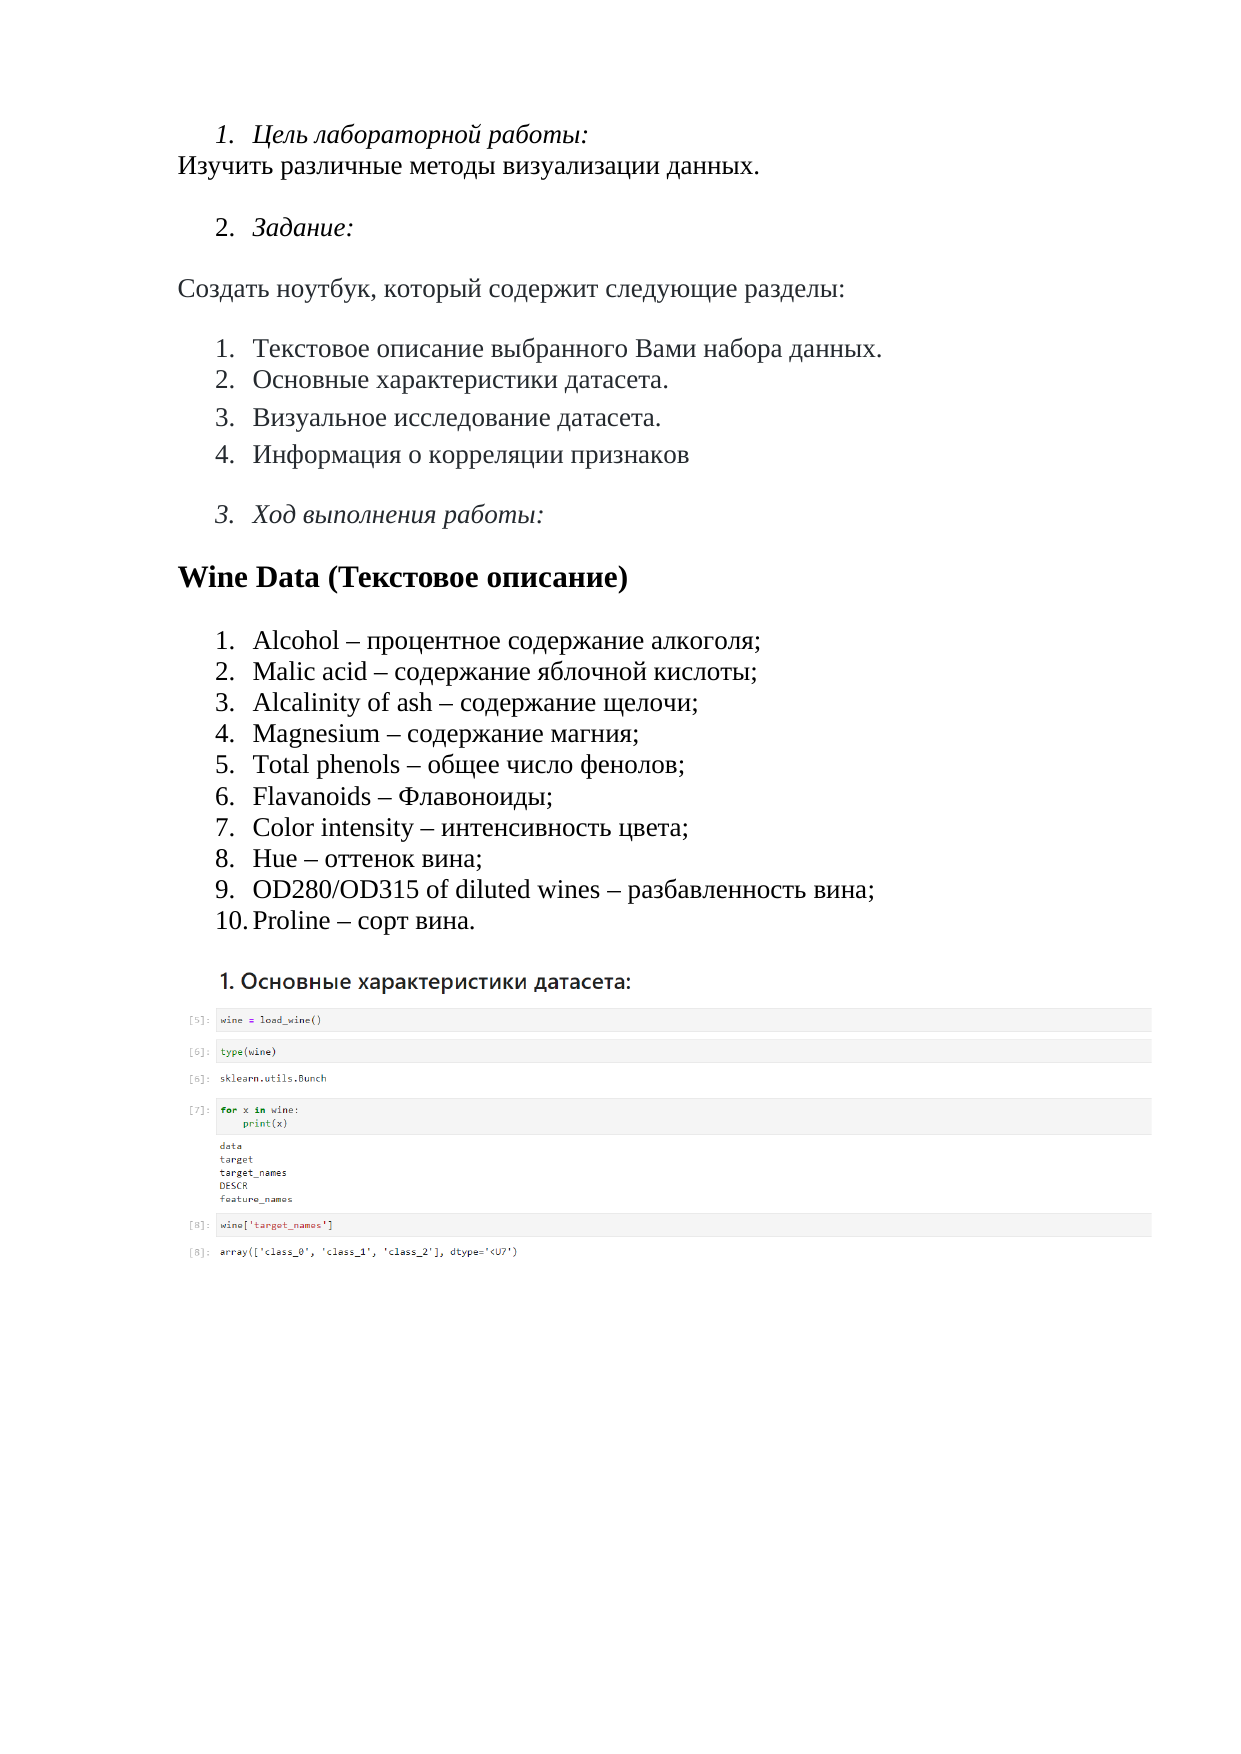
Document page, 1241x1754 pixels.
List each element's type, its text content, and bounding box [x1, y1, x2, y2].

list Hue – оттенок вина; [215, 842, 1152, 873]
text Wine Data (Текстовое описание) [177, 559, 1152, 595]
text Изучить различные методы визуализации данных. [177, 149, 1152, 180]
list Alcalinity of ash – содержание щелочи; [215, 686, 1152, 717]
list Total phenols – общее число фенолов; [215, 748, 1152, 779]
list Alcohol – процентное содержание алкоголя; [215, 624, 1152, 655]
list Основные характеристики датасета. [215, 363, 1152, 394]
picture [177, 964, 1152, 1264]
list Задание: [215, 212, 1152, 243]
list Ход выполнения работы: [215, 498, 1152, 529]
list Color intensity – интенсивность цвета; [215, 811, 1152, 842]
list Flavanoids – Флавоноиды; [215, 779, 1152, 811]
list Текстовое описание выбранного Вами набора данных. [215, 332, 1152, 363]
list Proline – сорт вина. [215, 904, 1152, 935]
list Malic acid – содержание яблочной кислоты; [215, 655, 1152, 686]
text Создать ноутбук, который содержит следующие разделы: [177, 272, 1152, 303]
list Цель лабораторной работы: [215, 118, 1152, 149]
list OD280/OD315 of diluted wines – разбавленность вина; [215, 873, 1152, 904]
list Magnesium – содержание магния; [215, 717, 1152, 748]
list Визуальное исследование датасета. [215, 401, 1152, 432]
list Информация о корреляции признаков [215, 438, 1152, 469]
